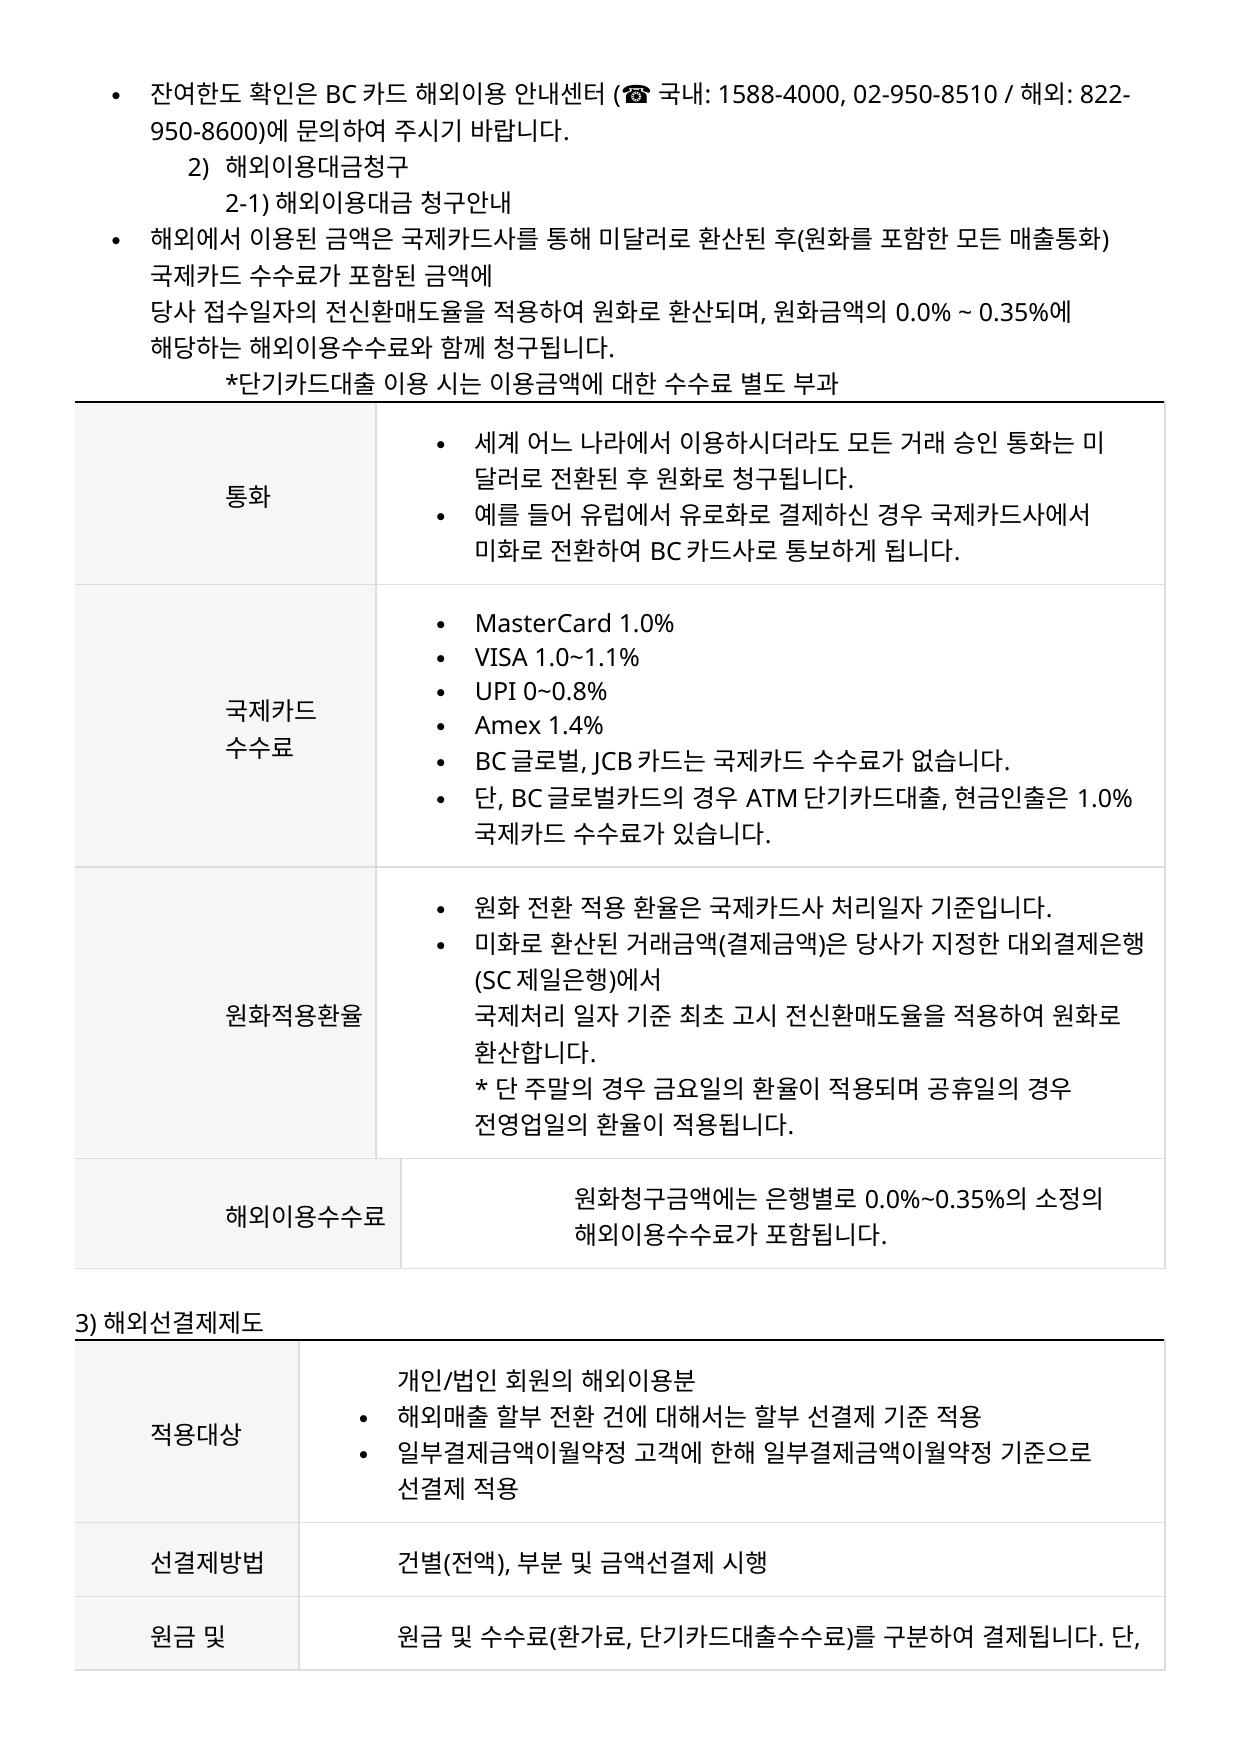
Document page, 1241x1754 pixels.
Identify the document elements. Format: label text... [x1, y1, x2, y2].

table_header 개인/법인 회원의 해외이용분 해외매출 할부 전환 건에 대해서는 할부 선결제 기준 적용 일부결제금액이월약정 고객에 한해 일부결제금액이월약정 기준으로 선결제 적용 [300, 1341, 1164, 1522]
table_cell 건별(전액), 부분 및 금액선결제 시행 [300, 1523, 1164, 1596]
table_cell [300, 1597, 1164, 1669]
table_cell 원화청구금액에는 은행별로 0.0%~0.35%의 소정의 해외이용수수료가 포함됩니다. [402, 1159, 1164, 1267]
list 2-1) 해외이용대금 청구안내 [225, 184, 1165, 220]
table_cell 해외이용수수료 [75, 1159, 400, 1267]
list 잔여한도 확인은 BC카드 해외이용 안내센터 (☎ 국내: 1588-4000, 02-950-8510 / 해외: 822-950-8600)에 문의하여 주시기 바랍니다. [112, 75, 1165, 147]
list 3) 해외선결제제도 [75, 1303, 1165, 1339]
table_cell MasterCard 1.0% VISA 1.0~1.1% UPI 0~0.8% Amex 1.4% BC글로벌, JCB카드는 국제카드 수수료가 없습니다. 단, BC글로벌카드의 경우 ATM단기카드대출, 현금인출은 1.0% 국제카드 수수료가 있습니다. [377, 585, 1164, 866]
table_cell 원화적용환율 [75, 868, 375, 1157]
table_header 통화 [75, 403, 375, 584]
table_cell 선결제방법 [75, 1523, 298, 1596]
table_header 적용대상 [75, 1341, 298, 1522]
list 해외이용대금청구 [187, 147, 1165, 184]
table_cell 원금 및 수수료 정산방식 [75, 1597, 298, 1669]
table_cell 국제카드 수수료 [75, 585, 375, 866]
table_header 세계 어느 나라에서 이용하시더라도 모든 거래 승인 통화는 미 달러로 전환된 후 원화로 청구됩니다. 예를 들어 유럽에서 유로화로 결제하신 경우 국제카드사에서 미화로 전환하여 BC카드사로 통보하게 됩니다. [377, 403, 1164, 584]
list 해외에서 이용된 금액은 국제카드사를 통해 미달러로 환산된 후(원화를 포함한 모든 매출통화) 국제카드 수수료가 포함된 금액에 당사 접수일자의 전신환매도율을 적용하여 원화로 환산되며, 원화금액의 0.0% ~ 0.35%에 해당하는 해외이용수수료와 함께 청구됩니다. [112, 220, 1165, 365]
table_cell 원화 전환 적용 환율은 국제카드사 처리일자 기준입니다. 미화로 환산된 거래금액(결제금액)은 당사가 지정한 대외결제은행(SC제일은행)에서 국제처리 일자 기준 최초 고시 전신환매도율을 적용하여 원화로 환산합니다. * 단 주말의 경우 금요일의 환율이 적용되며 공휴일의 경우 전영업일의 환율이 적용됩니다. [377, 868, 1164, 1157]
list *단기카드대출 이용 시는 이용금액에 대한 수수료 별도 부과 [225, 365, 1165, 401]
